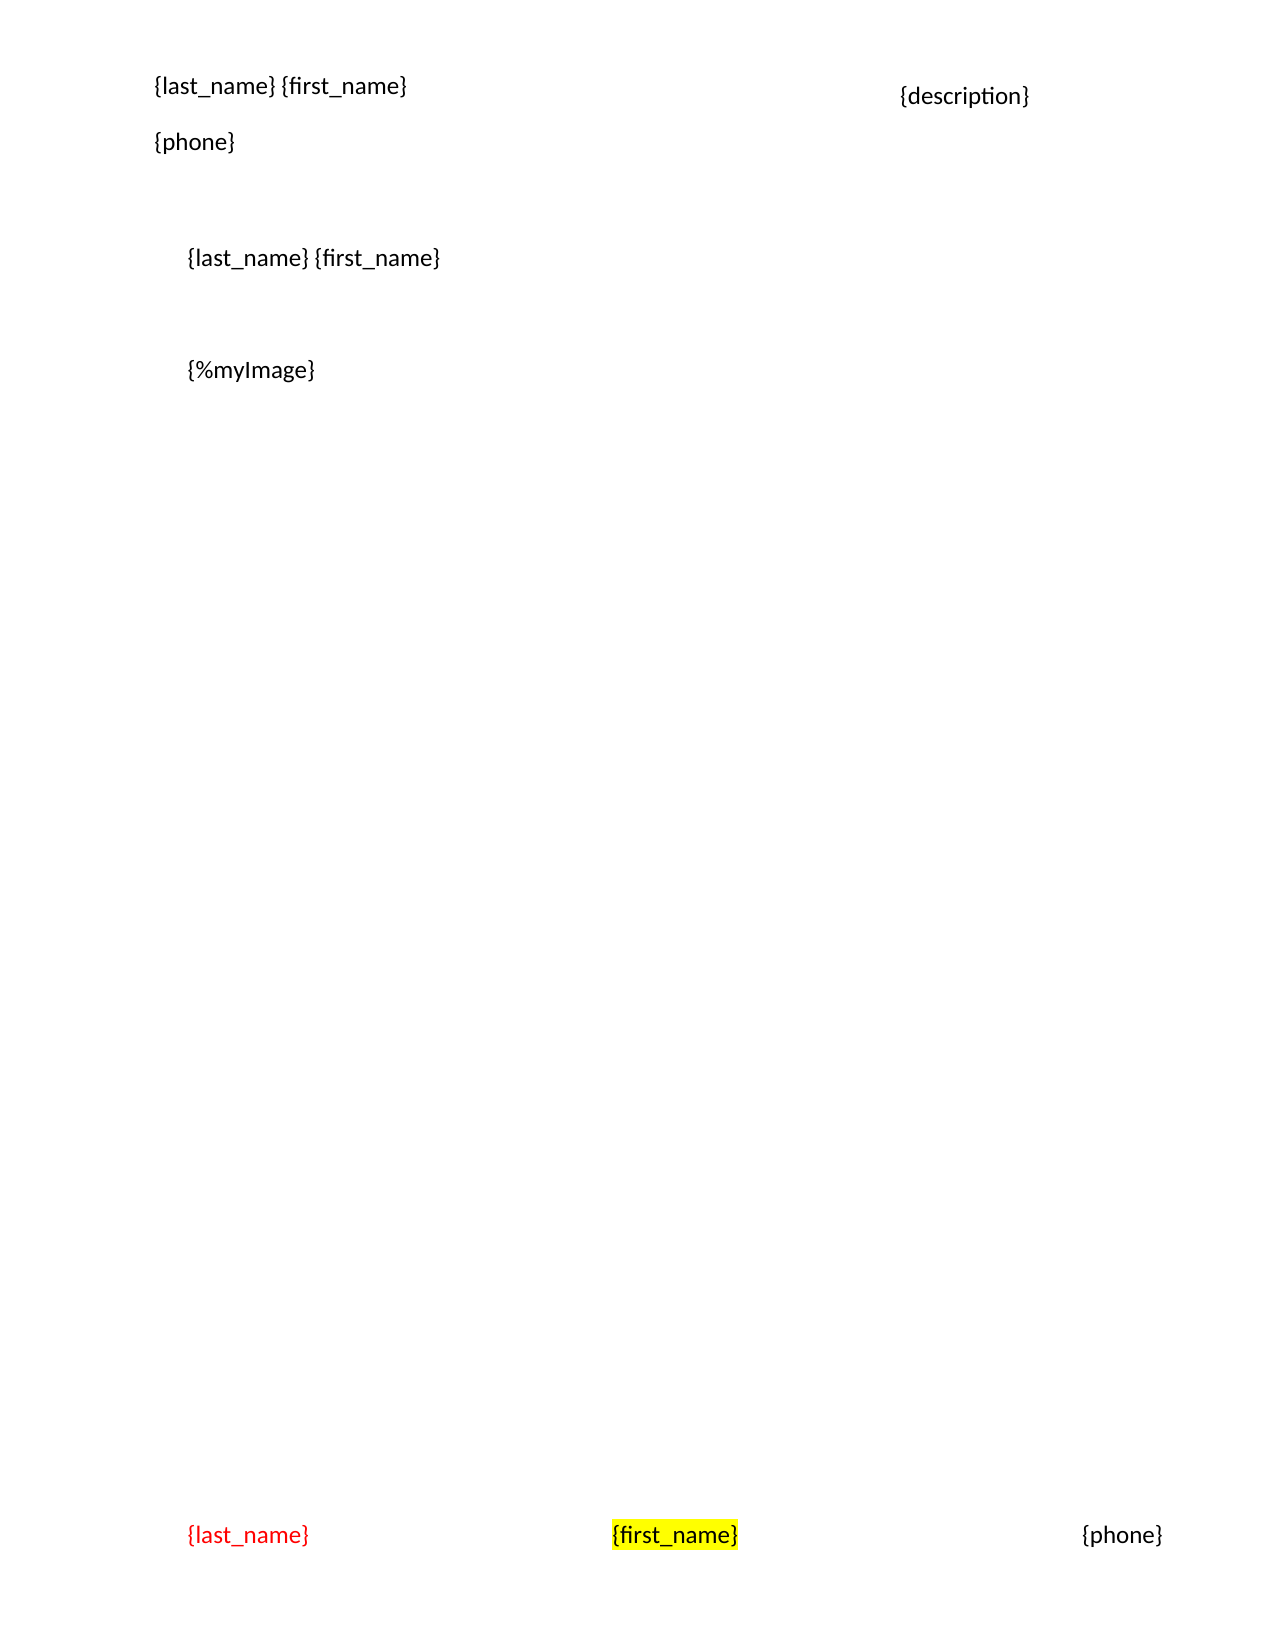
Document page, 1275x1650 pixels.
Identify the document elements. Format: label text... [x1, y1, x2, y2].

text {%myImage} [187, 354, 1087, 384]
text {last_name} {first_name} [187, 242, 1087, 273]
